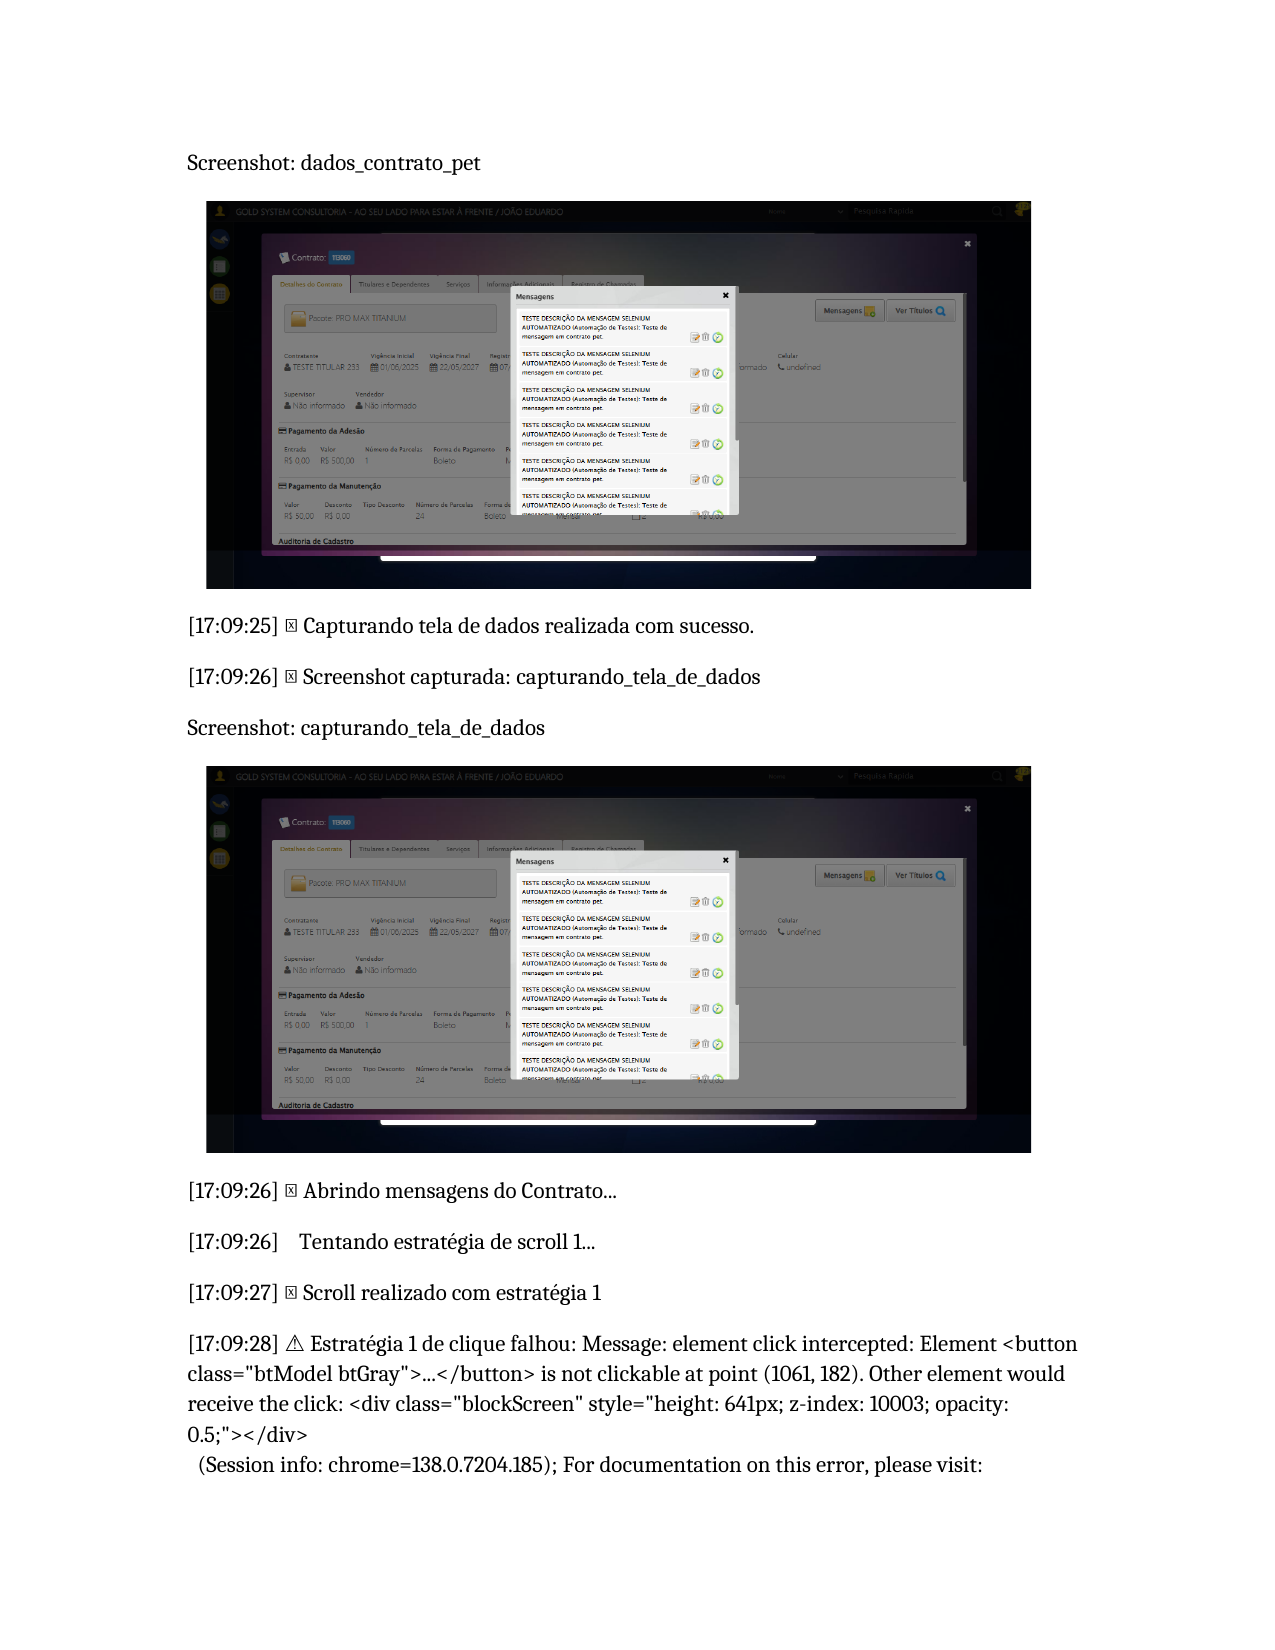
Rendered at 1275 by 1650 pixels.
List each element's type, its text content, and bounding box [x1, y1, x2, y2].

text [17:09:26] 📸 Screenshot capturada: capturando_tela_de_dados [187, 664, 1087, 690]
picture [206, 201, 1032, 589]
text [17:09:27] ✅ Scroll realizado com estratégia 1 [187, 1280, 1087, 1306]
text Screenshot: dados_contrato_pet [187, 150, 1087, 176]
text [17:09:26] Tentando estratégia de scroll 1... [187, 1229, 1087, 1255]
text [17:09:25] ✅ Capturando tela de dados realizada com sucesso. [187, 613, 1087, 639]
text [17:09:26] 🔄 Abrindo mensagens do Contrato... [187, 1178, 1087, 1204]
picture [206, 766, 1032, 1153]
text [187, 1331, 1087, 1478]
text Screenshot: capturando_tela_de_dados [187, 715, 1087, 741]
